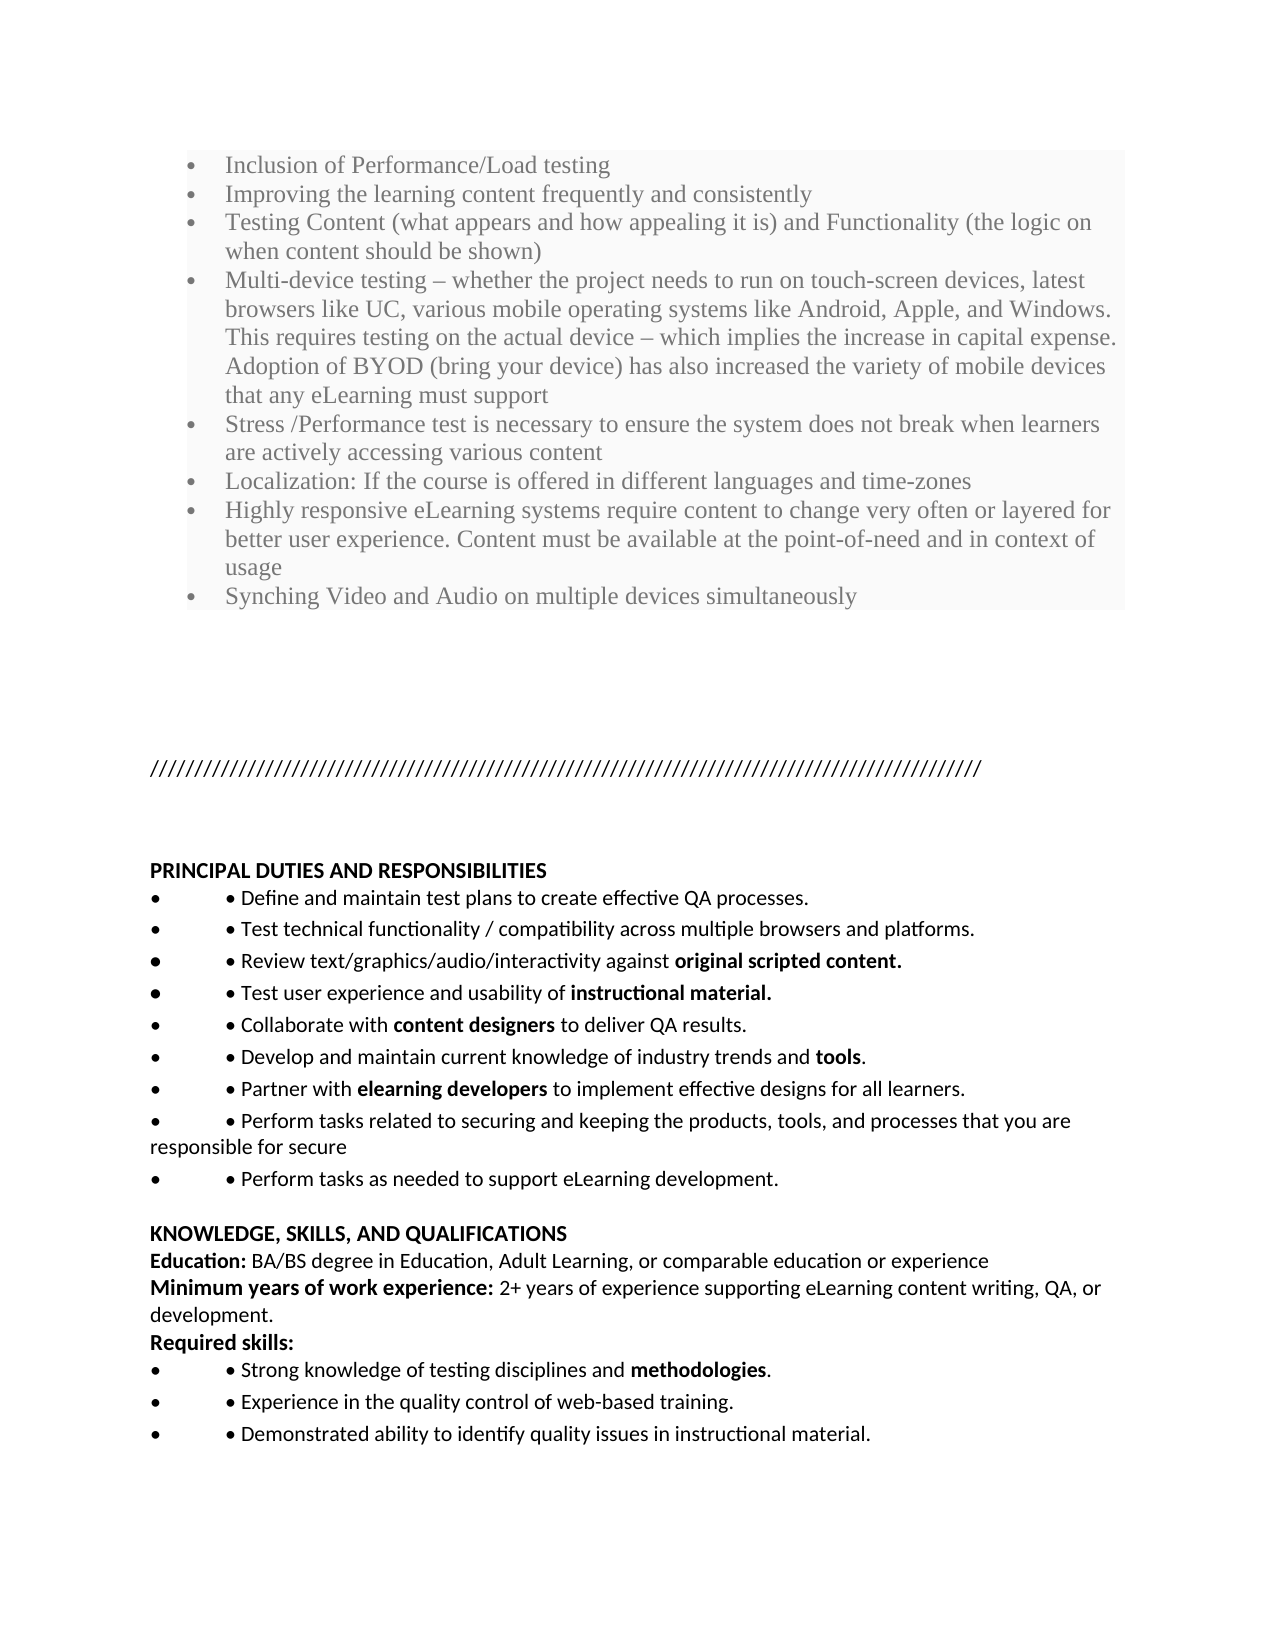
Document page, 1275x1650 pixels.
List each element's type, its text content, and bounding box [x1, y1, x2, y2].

list • Review text/graphics/audio/interactivity against original scripted content. [150, 947, 1125, 974]
list • Experience in the quality control of web-based training. [150, 1388, 1125, 1415]
list Testing Content (what appears and how appealing it is) and Functionality (the logic on when content should be shown) [187, 207, 1125, 265]
list • Collaborate with content designers to deliver QA results. [150, 1011, 1125, 1038]
list Multi-device testing – whether the project needs to run on touch-screen devices, latest browsers like UC, various mobile operating systems like Android, Apple, and Windows. This requires testing on the actual device – which implies the increase in capital expense. Adoption of BYOD (bring your device) has also increased the variety of mobile devices that any eLearning must support [187, 265, 1125, 409]
list Improving the learning content frequently and consistently [187, 179, 1125, 207]
text Required skills: [150, 1328, 1125, 1356]
list • Perform tasks as needed to support eLearning development. [150, 1165, 1125, 1192]
list • Partner with elearning developers to implement effective designs for all learners. [150, 1075, 1125, 1102]
list • Define and maintain test plans to create effective QA processes. [150, 884, 1125, 910]
text ////////////////////////////////////////////////////////////////////////////////////////////// [150, 754, 1125, 782]
text PRINCIPAL DUTIES AND RESPONSIBILITIES [150, 856, 1125, 884]
list Highly responsive eLearning systems require content to change very often or layered for better user experience. Content must be available at the point-of-need and in context of usage [187, 495, 1125, 581]
list Synching Video and Audio on multiple devices simultaneously [187, 581, 1125, 610]
list • Strong knowledge of testing disciplines and methodologies. [150, 1356, 1125, 1383]
list • Test technical functionality / compatibility across multiple browsers and platforms. [150, 916, 1125, 942]
list • Perform tasks related to securing and keeping the products, tools, and processes that you are responsible for secure [150, 1107, 1125, 1160]
list Localization: If the course is offered in different languages and time-zones [187, 466, 1125, 495]
list • Demonstrated ability to identify quality issues in instructional material. [150, 1420, 1125, 1447]
list • Develop and maintain current knowledge of industry trends and tools. [150, 1043, 1125, 1070]
list Stress /Performance test is necessary to ensure the system does not break when learners are actively accessing various content [187, 409, 1125, 466]
list • Test user experience and usability of instructional material. [150, 979, 1125, 1006]
text Minimum years of work experience: 2+ years of experience supporting eLearning content writing, QA, or development. [150, 1273, 1125, 1328]
list Inclusion of Performance/Load testing [187, 150, 1125, 179]
text Education: BA/BS degree in Education, Adult Learning, or comparable education or experience [150, 1247, 1125, 1273]
text KNOWLEDGE, SKILLS, AND QUALIFICATIONS [150, 1219, 1125, 1247]
